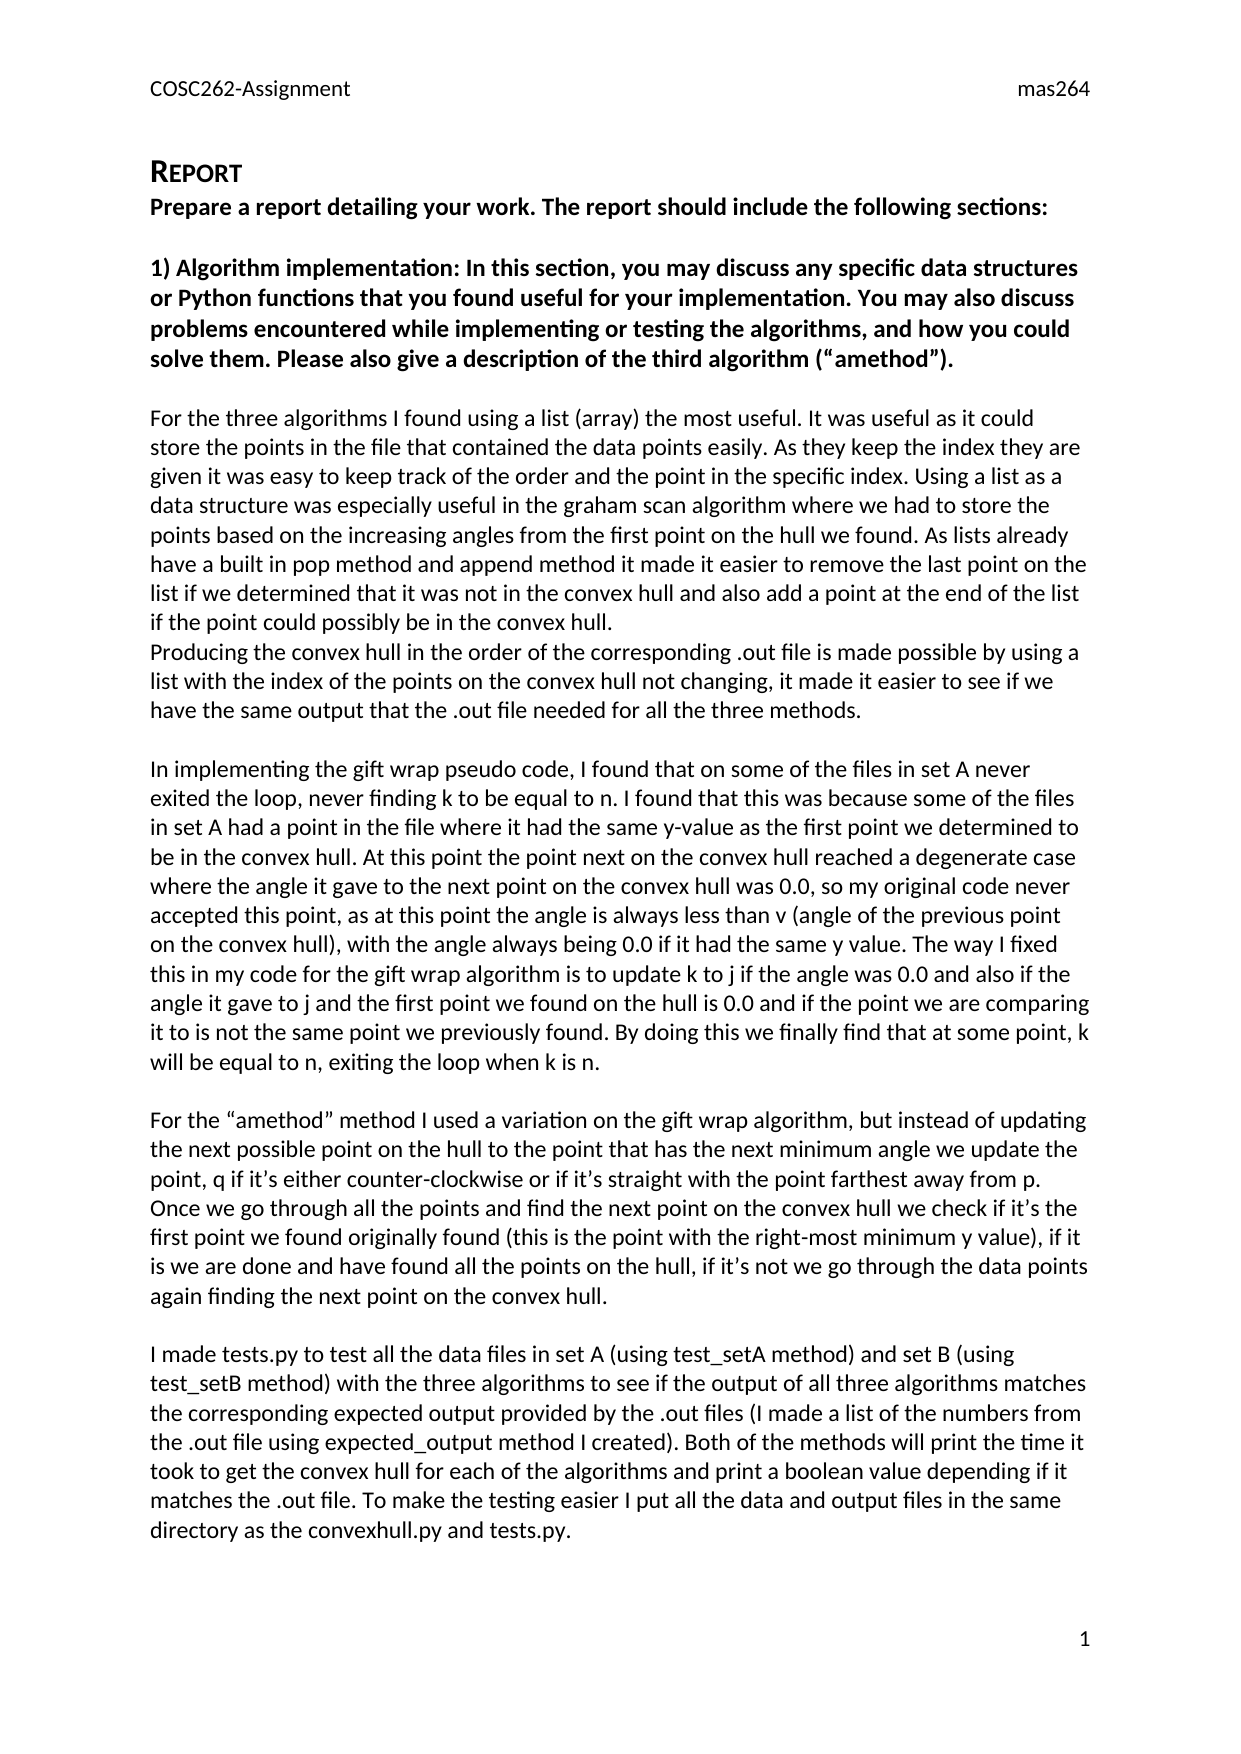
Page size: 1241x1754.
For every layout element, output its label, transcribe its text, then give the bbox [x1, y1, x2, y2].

text Prepare a report detailing your work. The report should include the following sections: [150, 191, 1090, 221]
text In implementing the gift wrap pseudo code, I found that on some of the files in set A never exited the loop, never finding k to be equal to n. I found that this was because some of the files in set A had a point in the file where it had the same y-value as the first point we determined to be in the convex hull. At this point the point next on the convex hull reached a degenerate case where the angle it gave to the next point on the convex hull was 0.0, so my original code never accepted this point, as at this point the angle is always less than v (angle of the previous point on the convex hull), with the angle always being 0.0 if it had the same y value. The way I fixed this in my code for the gift wrap algorithm is to update k to j if the angle was 0.0 and also if the angle it gave to j and the first point we found on the hull is 0.0 and if the point we are comparing it to is not the same point we previously found. By doing this we finally find that at some point, k will be equal to n, exiting the loop when k is n. [150, 754, 1090, 1076]
text For the three algorithms I found using a list (array) the most useful. It was useful as it could store the points in the file that contained the data points easily. As they keep the index they are given it was easy to keep track of the order and the point in the specific index. Using a list as a data structure was especially useful in the graham scan algorithm where we had to store the points based on the increasing angles from the first point on the hull we found. As lists already have a built in pop method and append method it made it easier to remove the last point on the list if we determined that it was not in the convex hull and also add a point at the end of the list if the point could possibly be in the convex hull. [150, 403, 1090, 637]
text For the “amethod” method I used a variation on the gift wrap algorithm, but instead of updating the next possible point on the hull to the point that has the next minimum angle we update the point, q if it’s either counter-clockwise or if it’s straight with the point farthest away from p. Once we go through all the points and find the next point on the convex hull we check if it’s the first point we found originally found (this is the point with the right-most minimum y value), if it is we are done and have found all the points on the hull, if it’s not we go through the data points again finding the next point on the convex hull. [150, 1105, 1090, 1310]
text 1) Algorithm implementation: In this section, you may discuss any specific data structures or Python functions that you found useful for your implementation. You may also discuss problems encountered while implementing or testing the algorithms, and how you could solve them. Please also give a description of the third algorithm (“amethod”). [150, 252, 1090, 403]
text I made tests.py to test all the data files in set A (using test_setA method) and set B (using test_setB method) with the three algorithms to see if the output of all three algorithms matches the corresponding expected output provided by the .out files (I made a list of the numbers from the .out file using expected_output method I created). Both of the methods will print the time it took to get the convex hull for each of the algorithms and print a boolean value depending if it matches the .out file. To make the testing easier I put all the data and output files in the same directory as the convexhull.py and tests.py. [150, 1339, 1090, 1544]
text Producing the convex hull in the order of the corresponding .out file is made possible by using a list with the index of the points on the convex hull not changing, it made it easier to see if we have the same output that the .out file needed for all the three methods. [150, 637, 1090, 724]
text Report [150, 150, 1090, 191]
